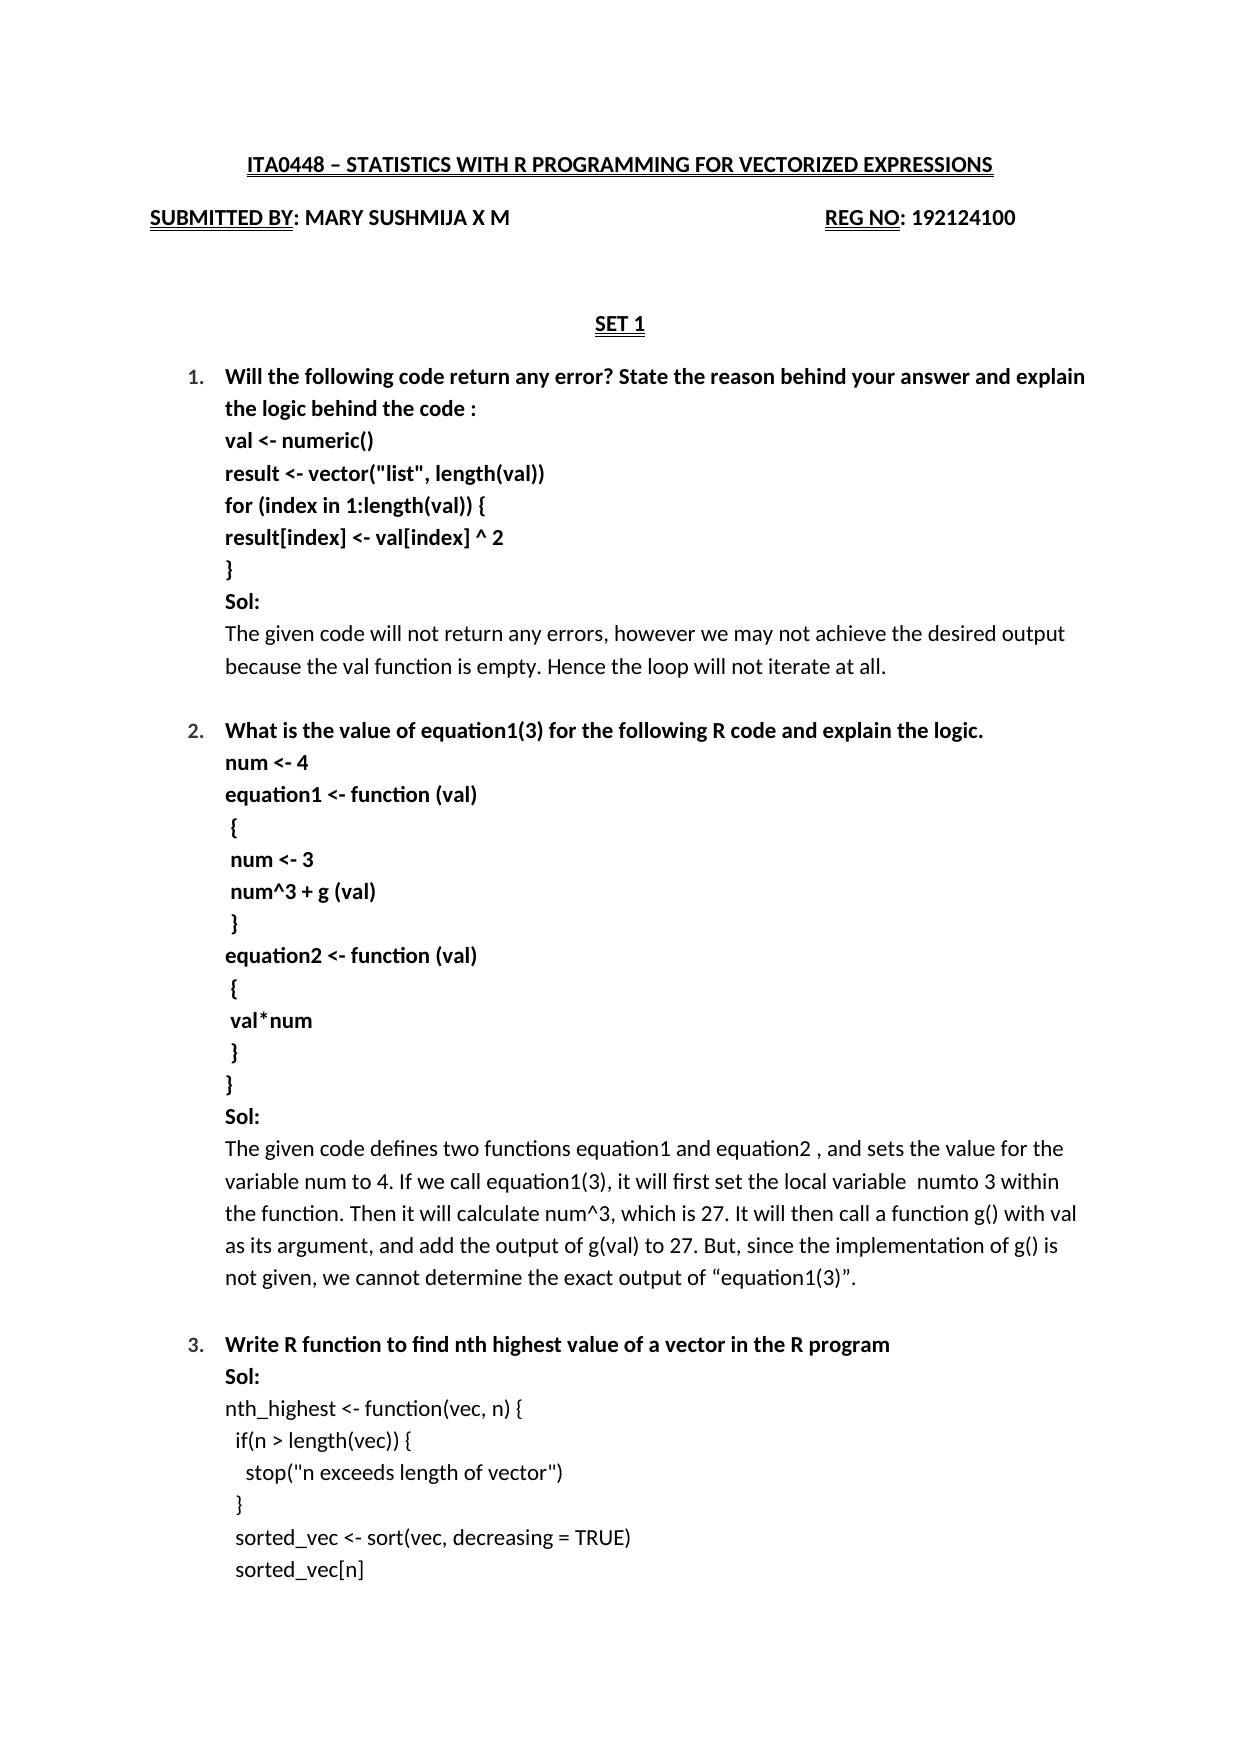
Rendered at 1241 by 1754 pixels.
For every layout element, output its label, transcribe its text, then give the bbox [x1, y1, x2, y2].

list } [225, 1491, 1090, 1519]
list Sol: [225, 1362, 1090, 1390]
list val <- numeric() [225, 426, 1090, 454]
text SUBMITTED BY: MARY SUSHMIJA X M REG NO: 192124100 [150, 203, 1090, 231]
list The given code will not return any errors, however we may not achieve the desired output because the val function is empty. Hence the loop will not iterate at all. [225, 619, 1090, 680]
list result[index] <- val[index] ^ 2 [225, 523, 1090, 551]
list } [225, 555, 1090, 583]
list Will the following code return any error? State the reason behind your answer and explain the logic behind the code : [187, 362, 1090, 422]
list sorted_vec[n] [225, 1555, 1090, 1583]
list num <- 4 [225, 748, 1090, 776]
list for (index in 1:length(val)) { [225, 491, 1090, 519]
text ITA0448 – STATISTICS WITH R PROGRAMMING FOR VECTORIZED EXPRESSIONS [150, 150, 1090, 178]
list val*num [225, 1006, 1090, 1034]
list if(n > length(vec)) { [225, 1426, 1090, 1454]
list result <- vector("list", length(val)) [225, 459, 1090, 487]
text SET 1 [150, 309, 1090, 337]
list nth_highest <- function(vec, n) { [225, 1394, 1090, 1422]
list Sol: [225, 587, 1090, 615]
list num^3 + g (val) [225, 877, 1090, 905]
list What is the value of equation1(3) for the following R code and explain the logic. [187, 716, 1090, 744]
list Write R function to find nth highest value of a vector in the R program [187, 1330, 1090, 1358]
list equation2 <- function (val) [225, 941, 1090, 969]
list } [225, 1070, 1090, 1098]
list The given code defines two functions equation1 and equation2 , and sets the value for the variable num to 4. If we call equation1(3), it will first set the local variable numto 3 within the function. Then it will calculate num^3, which is 27. It will then call a function g() with val as its argument, and add the output of g(val) to 27. But, since the implementation of g() is not given, we cannot determine the exact output of “equation1(3)”. [225, 1134, 1090, 1291]
list equation1 <- function (val) [225, 781, 1090, 808]
list sorted_vec <- sort(vec, decreasing = TRUE) [225, 1523, 1090, 1551]
list Sol: [225, 1102, 1090, 1130]
list { [225, 974, 1090, 1002]
list stop("n exceeds length of vector") [225, 1458, 1090, 1486]
list num <- 3 [225, 845, 1090, 873]
list } [225, 909, 1090, 937]
list { [225, 813, 1090, 841]
list } [225, 1038, 1090, 1066]
